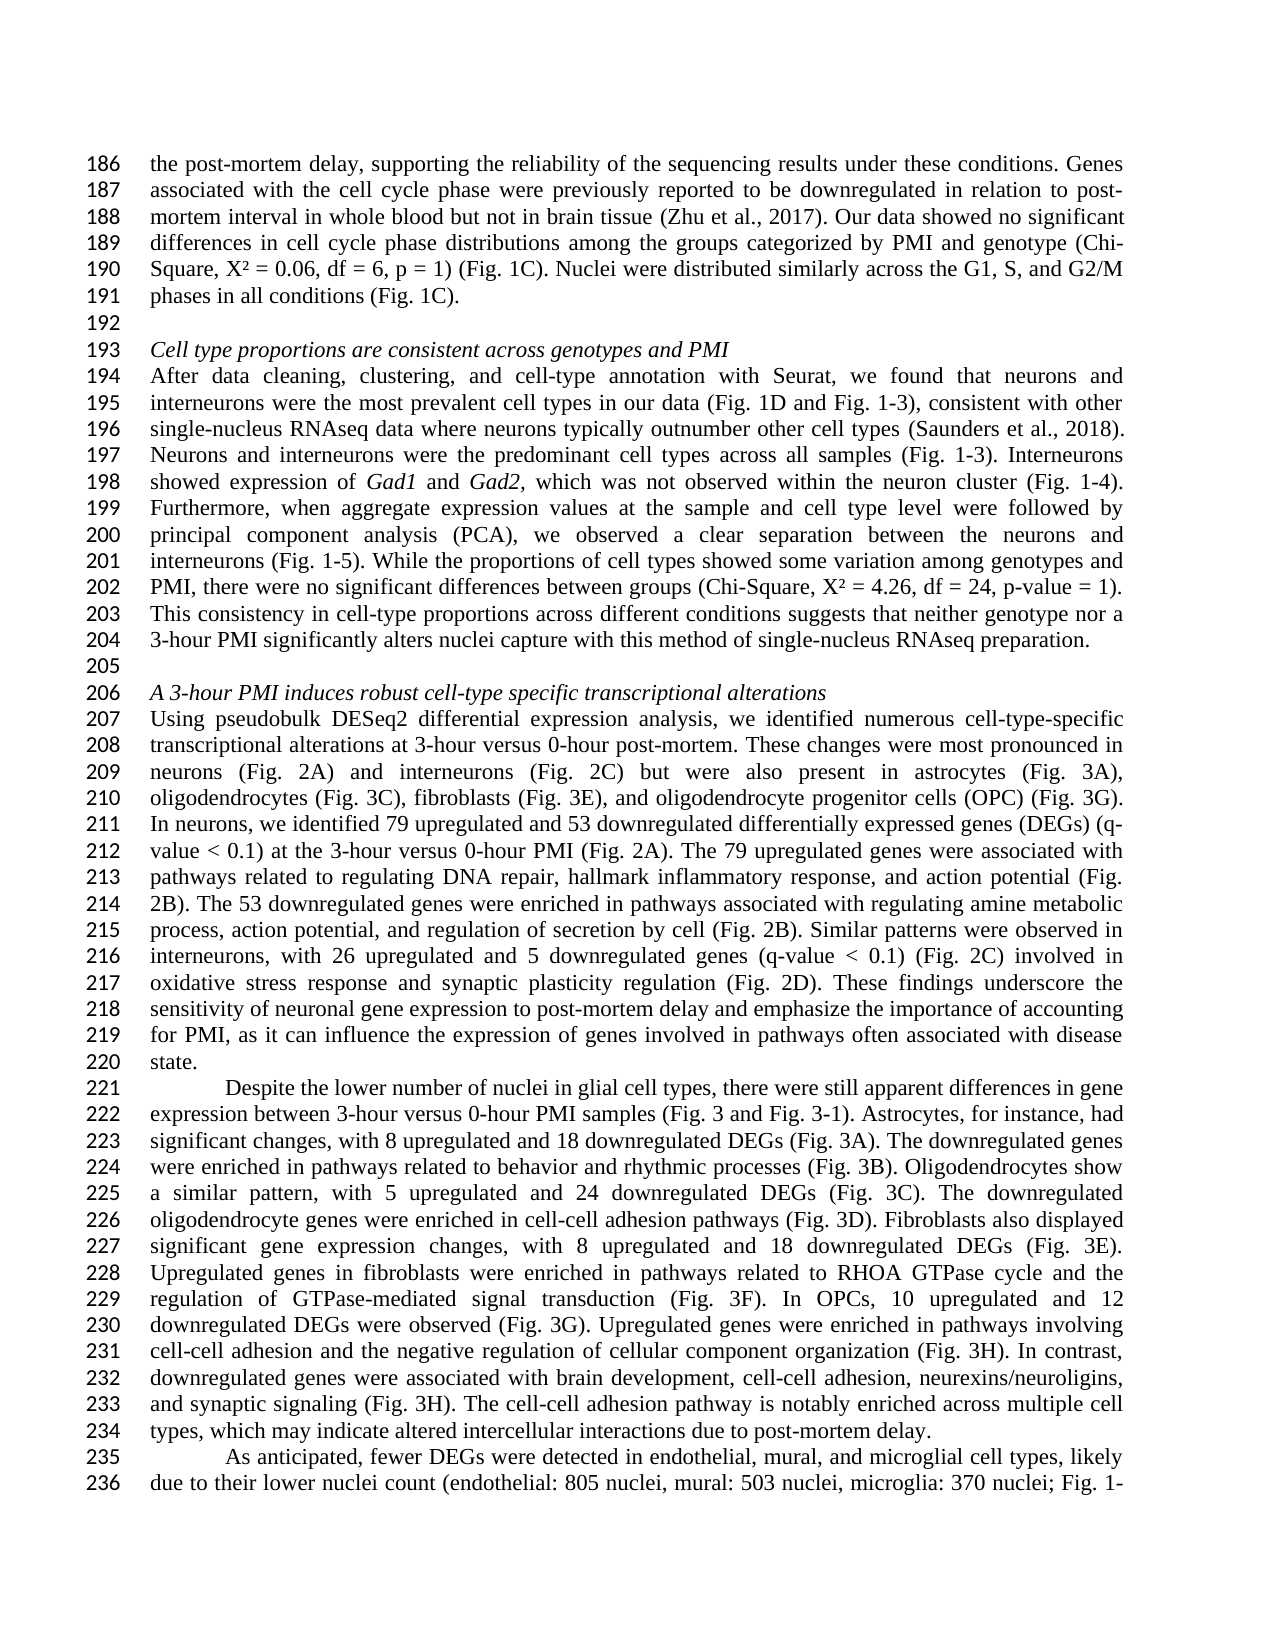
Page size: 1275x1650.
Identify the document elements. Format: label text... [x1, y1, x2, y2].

text A 3-hour PMI induces robust cell-type specific transcriptional alterations [150, 679, 1125, 705]
text After data cleaning, clustering, and cell-type annotation with Seurat, we found that neurons and interneurons were the most prevalent cell types in our data (Fig. 1D and Fig. 1-3), consistent with other single-nucleus RNAseq data where neurons typically outnumber other cell types (Saunders et al., 2018). Neurons and interneurons were the predominant cell types across all samples (Fig. 1-3). Interneurons showed expression of Gad1 and Gad2, which was not observed within the neuron cluster (Fig. 1-4). Furthermore, when aggregate expression values at the sample and cell type level were followed by principal component analysis (PCA), we observed a clear separation between the neurons and interneurons (Fig. 1-5). While the proportions of cell types showed some variation among genotypes and PMI, there were no significant differences between groups (Chi-Square, X² = 4.26, df = 24, p-value = 1). This consistency in cell-type proportions across different conditions suggests that neither genotype nor a 3-hour PMI significantly alters nuclei capture with this method of single-nucleus RNAseq preparation. [150, 362, 1125, 652]
text Cell type proportions are consistent across genotypes and PMI [150, 336, 1125, 362]
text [150, 150, 1125, 308]
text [150, 1443, 1125, 1496]
text Despite the lower number of nuclei in glial cell types, there were still apparent differences in gene expression between 3-hour versus 0-hour PMI samples (Fig. 3 and Fig. 3-1). Astrocytes, for instance, had significant changes, with 8 upregulated and 18 downregulated DEGs (Fig. 3A). The downregulated genes were enriched in pathways related to behavior and rhythmic processes (Fig. 3B). Oligodendrocytes show a similar pattern, with 5 upregulated and 24 downregulated DEGs (Fig. 3C). The downregulated oligodendrocyte genes were enriched in cell-cell adhesion pathways (Fig. 3D). Fibroblasts also displayed significant gene expression changes, with 8 upregulated and 18 downregulated DEGs (Fig. 3E). Upregulated genes in fibroblasts were enriched in pathways related to RHOA GTPase cycle and the regulation of GTPase-mediated signal transduction (Fig. 3F). In OPCs, 10 upregulated and 12 downregulated DEGs were observed (Fig. 3G). Upregulated genes were enriched in pathways involving cell-cell adhesion and the negative regulation of cellular component organization (Fig. 3H). In contrast, downregulated genes were associated with brain development, cell-cell adhesion, neurexins/neuroligins, and synaptic signaling (Fig. 3H). The cell-cell adhesion pathway is notably enriched across multiple cell types, which may indicate altered intercellular interactions due to post-mortem delay. [150, 1074, 1125, 1443]
text Using pseudobulk DESeq2 differential expression analysis, we identified numerous cell-type-specific transcriptional alterations at 3-hour versus 0-hour post-mortem. These changes were most pronounced in neurons (Fig. 2A) and interneurons (Fig. 2C) but were also present in astrocytes (Fig. 3A), oligodendrocytes (Fig. 3C), fibroblasts (Fig. 3E), and oligodendrocyte progenitor cells (OPC) (Fig. 3G). In neurons, we identified 79 upregulated and 53 downregulated differentially expressed genes (DEGs) (q-value < 0.1) at the 3-hour versus 0-hour PMI (Fig. 2A). The 79 upregulated genes were associated with pathways related to regulating DNA repair, hallmark inflammatory response, and action potential (Fig. 2B). The 53 downregulated genes were enriched in pathways associated with regulating amine metabolic process, action potential, and regulation of secretion by cell (Fig. 2B). Similar patterns were observed in interneurons, with 26 upregulated and 5 downregulated genes (q-value < 0.1) (Fig. 2C) involved in oxidative stress response and synaptic plasticity regulation (Fig. 2D). These findings underscore the sensitivity of neuronal gene expression to post-mortem delay and emphasize the importance of accounting for PMI, as it can influence the expression of genes involved in pathways often associated with disease state. [150, 705, 1125, 1074]
